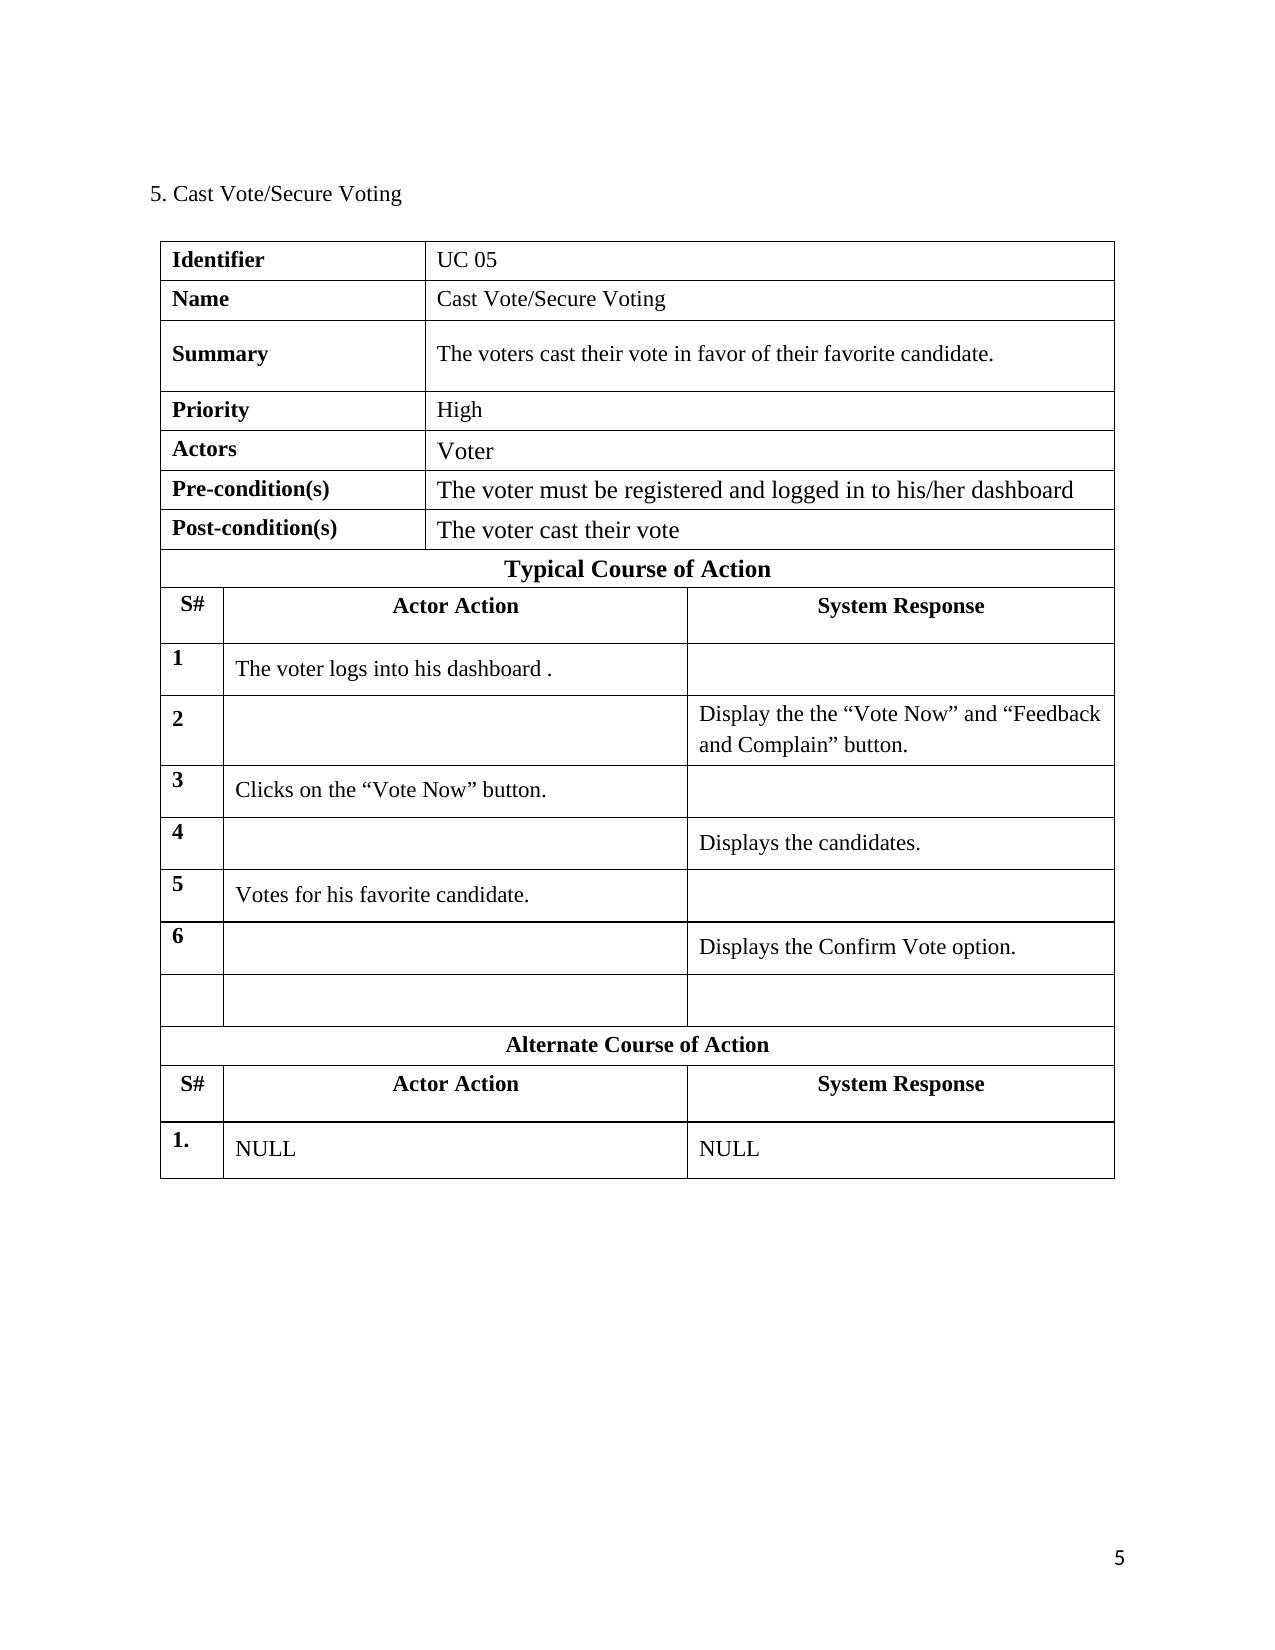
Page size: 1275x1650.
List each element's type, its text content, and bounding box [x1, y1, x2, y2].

table_cell System Response [688, 1066, 1114, 1121]
table_cell The voter cast their vote [426, 510, 1114, 549]
table_cell Priority [161, 392, 425, 430]
table_cell Display the the “Vote Now” and “Feedback and Complain” button. [688, 696, 1114, 765]
table_cell Voter [426, 431, 1114, 470]
table_cell S# [161, 1066, 223, 1121]
table_cell [224, 923, 687, 973]
table_cell Actor Action [224, 588, 687, 643]
table_cell The voter logs into his dashboard . [224, 644, 687, 695]
table_cell [688, 870, 1114, 921]
table_cell High [426, 392, 1114, 430]
table_cell [688, 766, 1114, 817]
table_cell [161, 975, 223, 1026]
table_cell 1. [161, 1123, 223, 1178]
table_header Identifier [161, 242, 425, 280]
table_cell 3 [161, 766, 223, 817]
table_cell [688, 975, 1114, 1026]
table_cell 4 [161, 818, 223, 869]
table_cell Alternate Course of Action [161, 1027, 1114, 1065]
table_cell Actor Action [224, 1066, 687, 1121]
table_cell [224, 818, 687, 869]
table_cell Typical Course of Action [161, 550, 1114, 587]
table_cell Summary [161, 321, 425, 391]
table_cell The voter must be registered and logged in to his/her dashboard [426, 471, 1114, 509]
table_cell 2 [161, 696, 223, 765]
table_cell Cast Vote/Secure Voting [426, 281, 1114, 320]
text 5. Cast Vote/Secure Voting [150, 180, 1125, 207]
table_cell Clicks on the “Vote Now” button. [224, 766, 687, 817]
table_cell Displays the Confirm Vote option. [688, 923, 1114, 973]
table_cell S# [161, 588, 223, 643]
table_cell 6 [161, 923, 223, 973]
table_cell Post-condition(s) [161, 510, 425, 549]
table_cell [224, 696, 687, 765]
table_cell [224, 975, 687, 1026]
table_cell NULL [224, 1123, 687, 1178]
table_cell Pre-condition(s) [161, 471, 425, 509]
table_cell [688, 644, 1114, 695]
table_cell Displays the candidates. [688, 818, 1114, 869]
table_cell Votes for his favorite candidate. [224, 870, 687, 921]
table_cell NULL [688, 1123, 1114, 1178]
table_cell 5 [161, 870, 223, 921]
table_cell 1 [161, 644, 223, 695]
table_cell The voters cast their vote in favor of their favorite candidate. [426, 321, 1114, 391]
table_header UC 05 [426, 242, 1114, 280]
table_cell Actors [161, 431, 425, 470]
table_cell Name [161, 281, 425, 320]
table_cell System Response [688, 588, 1114, 643]
